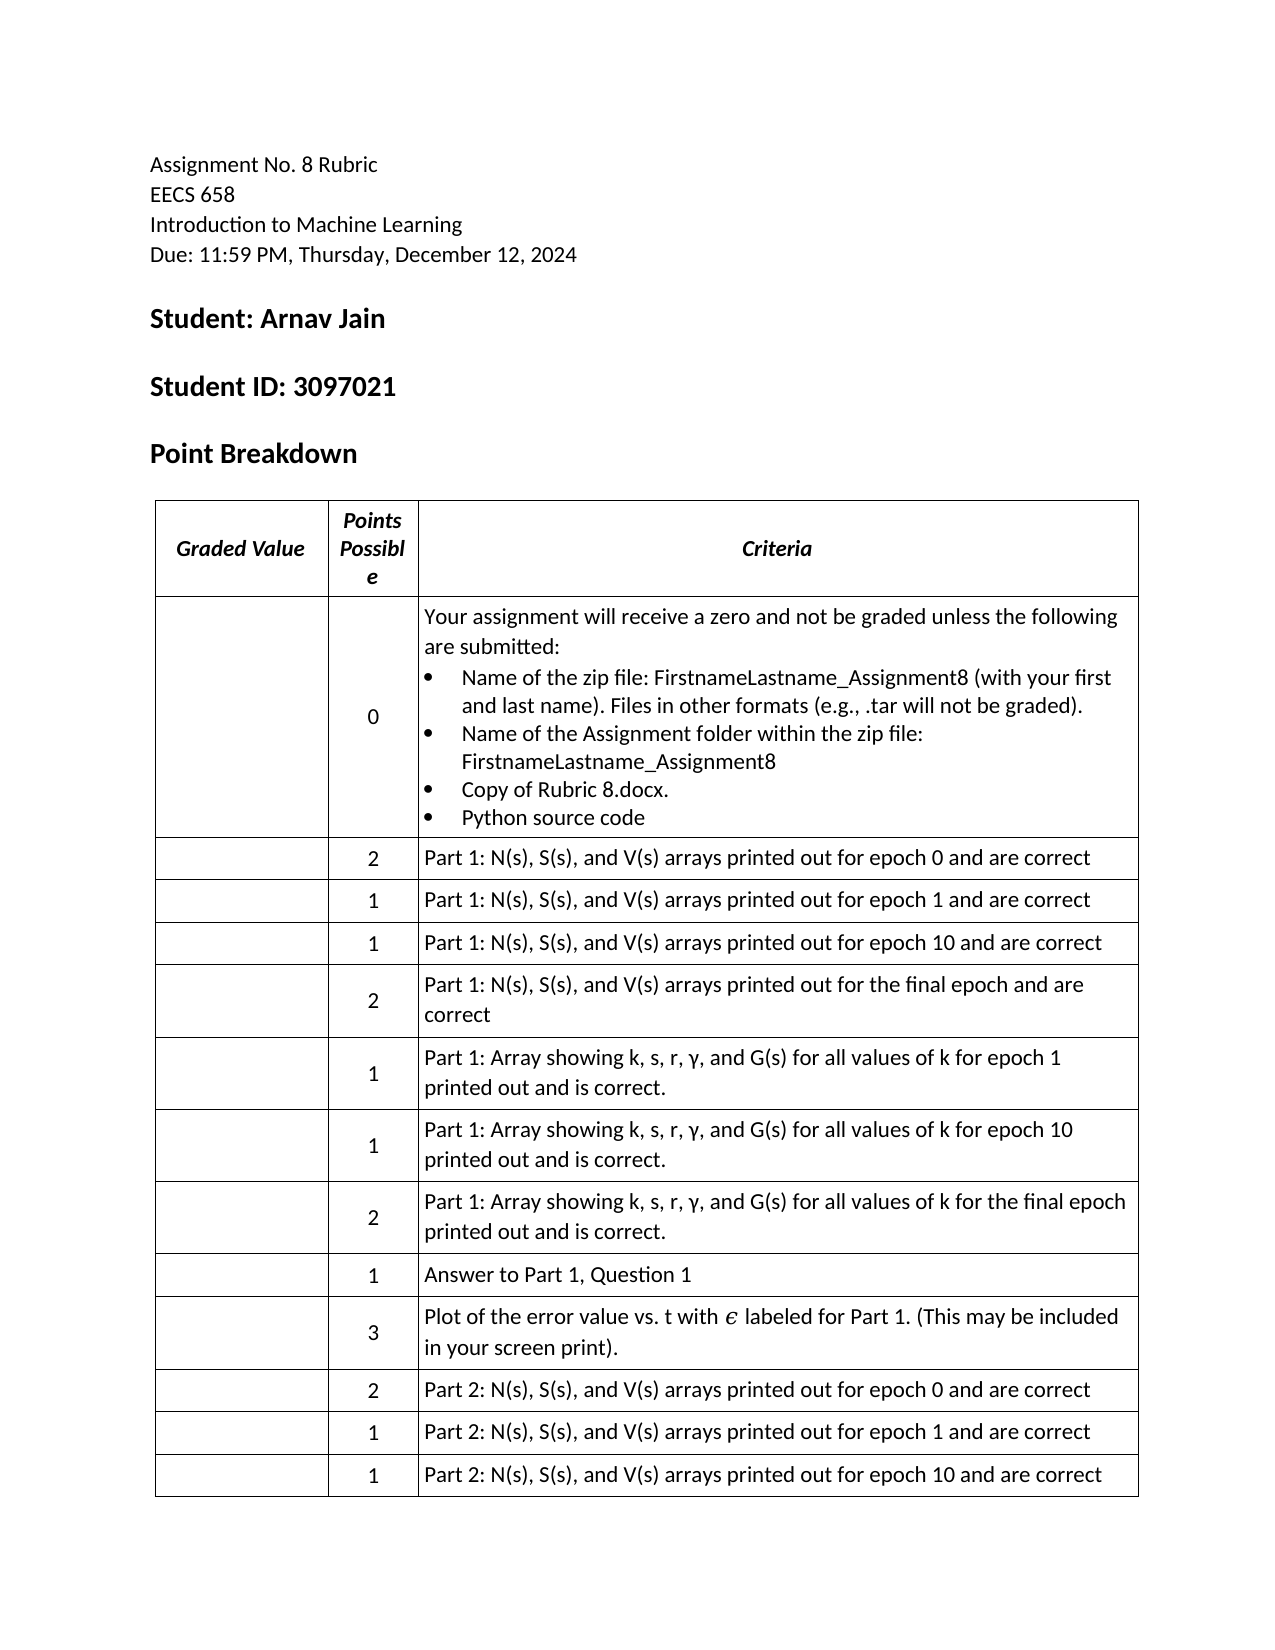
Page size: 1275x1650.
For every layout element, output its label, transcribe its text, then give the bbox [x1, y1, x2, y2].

table_cell 1 [329, 1038, 418, 1109]
table_cell Part 2: N(s), S(s), and V(s) arrays printed out for epoch 10 and are correct [419, 1455, 1138, 1496]
table_cell Part 1: N(s), S(s), and V(s) arrays printed out for epoch 10 and are correct [419, 923, 1138, 964]
table_cell Part 2: N(s), S(s), and V(s) arrays printed out for epoch 0 and are correct [419, 1370, 1138, 1411]
subtitle Point Breakdown [150, 435, 1125, 471]
table_cell [156, 1254, 328, 1296]
table_cell [156, 597, 328, 837]
table_cell 1 [329, 1412, 418, 1453]
table_cell 2 [329, 1370, 418, 1411]
table_cell 1 [329, 1455, 418, 1496]
table_cell Part 1: Array showing k, s, r, γ, and G(s) for all values of k for epoch 10 printed out and is correct. [419, 1110, 1138, 1181]
table_cell Plot of the error value vs. t with 𝜖 labeled for Part 1. (This may be included in your screen print). [419, 1297, 1138, 1368]
table_cell Part 1: Array showing k, s, r, γ, and G(s) for all values of k for the final epoch printed out and is correct. [419, 1182, 1138, 1253]
table_header Graded Value [156, 501, 328, 596]
table_cell Part 2: N(s), S(s), and V(s) arrays printed out for epoch 1 and are correct [419, 1412, 1138, 1453]
table_cell 2 [329, 1182, 418, 1253]
table_cell 3 [329, 1297, 418, 1368]
table_cell [156, 1455, 328, 1496]
table_cell [156, 1110, 328, 1181]
table_cell Part 1: N(s), S(s), and V(s) arrays printed out for epoch 0 and are correct [419, 838, 1138, 879]
text Due: 11:59 PM, Thursday, December 12, 2024 [150, 241, 1125, 269]
text Introduction to Machine Learning [150, 210, 1125, 238]
table_cell Part 1: N(s), S(s), and V(s) arrays printed out for the final epoch and are correct [419, 965, 1138, 1036]
table_cell 1 [329, 1254, 418, 1296]
table_cell [156, 965, 328, 1036]
table_cell [156, 838, 328, 879]
table_cell [156, 1182, 328, 1253]
table_cell 1 [329, 1110, 418, 1181]
table_cell Part 1: Array showing k, s, r, γ, and G(s) for all values of k for epoch 1 printed out and is correct. [419, 1038, 1138, 1109]
table_cell [156, 923, 328, 964]
table_cell [156, 1297, 328, 1368]
table_cell [156, 1412, 328, 1453]
table_header Criteria [419, 501, 1138, 596]
table_cell Answer to Part 1, Question 1 [419, 1254, 1138, 1296]
text Student: Arnav Jain [150, 300, 1125, 336]
table_cell Your assignment will receive a zero and not be graded unless the following are submitted: Name of the zip file: FirstnameLastname_Assignment8 (with your first and last name). Files in other formats (e.g., .tar will not be graded). Name of the Assignment folder within the zip file: FirstnameLastname_Assignment8 Copy of Rubric 8.docx. Python source code [419, 597, 1138, 837]
table_cell 2 [329, 838, 418, 879]
table_cell [156, 880, 328, 922]
table_cell 1 [329, 880, 418, 922]
text Student ID: 3097021 [150, 368, 1125, 403]
table_cell 0 [329, 597, 418, 837]
table_cell [156, 1038, 328, 1109]
text Assignment No. 8 Rubric [150, 150, 1125, 178]
table_header Points Possible [329, 501, 418, 596]
table_cell Part 1: N(s), S(s), and V(s) arrays printed out for epoch 1 and are correct [419, 880, 1138, 922]
table_cell 1 [329, 923, 418, 964]
table_cell [156, 1370, 328, 1411]
text EECS 658 [150, 180, 1125, 208]
table_cell 2 [329, 965, 418, 1036]
